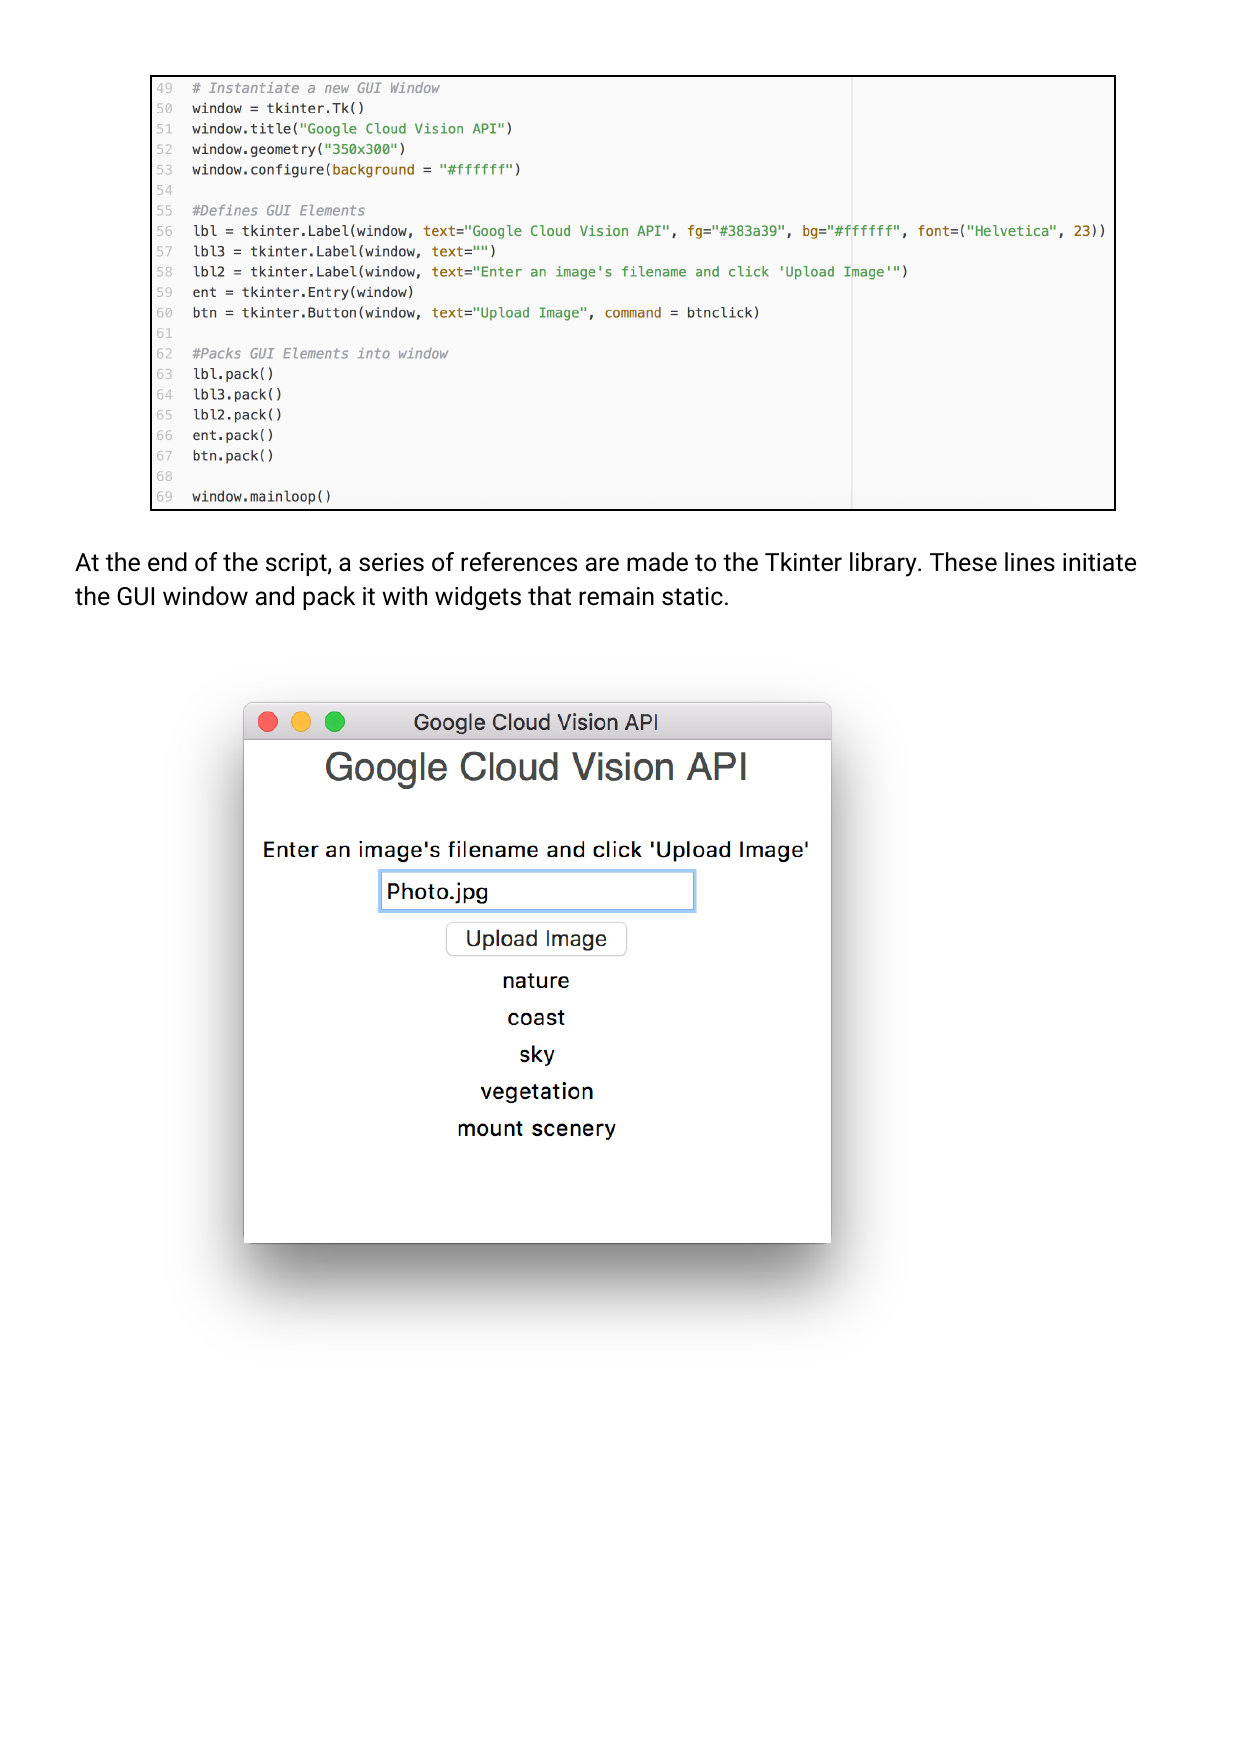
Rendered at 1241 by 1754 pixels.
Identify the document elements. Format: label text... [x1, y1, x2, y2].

picture [152, 77, 1114, 509]
picture [150, 649, 924, 1377]
text At the end of the script, a series of references are made to the Tkinter library. These lines initiate the GUI window and pack it with widgets that remain static. [75, 549, 1165, 612]
